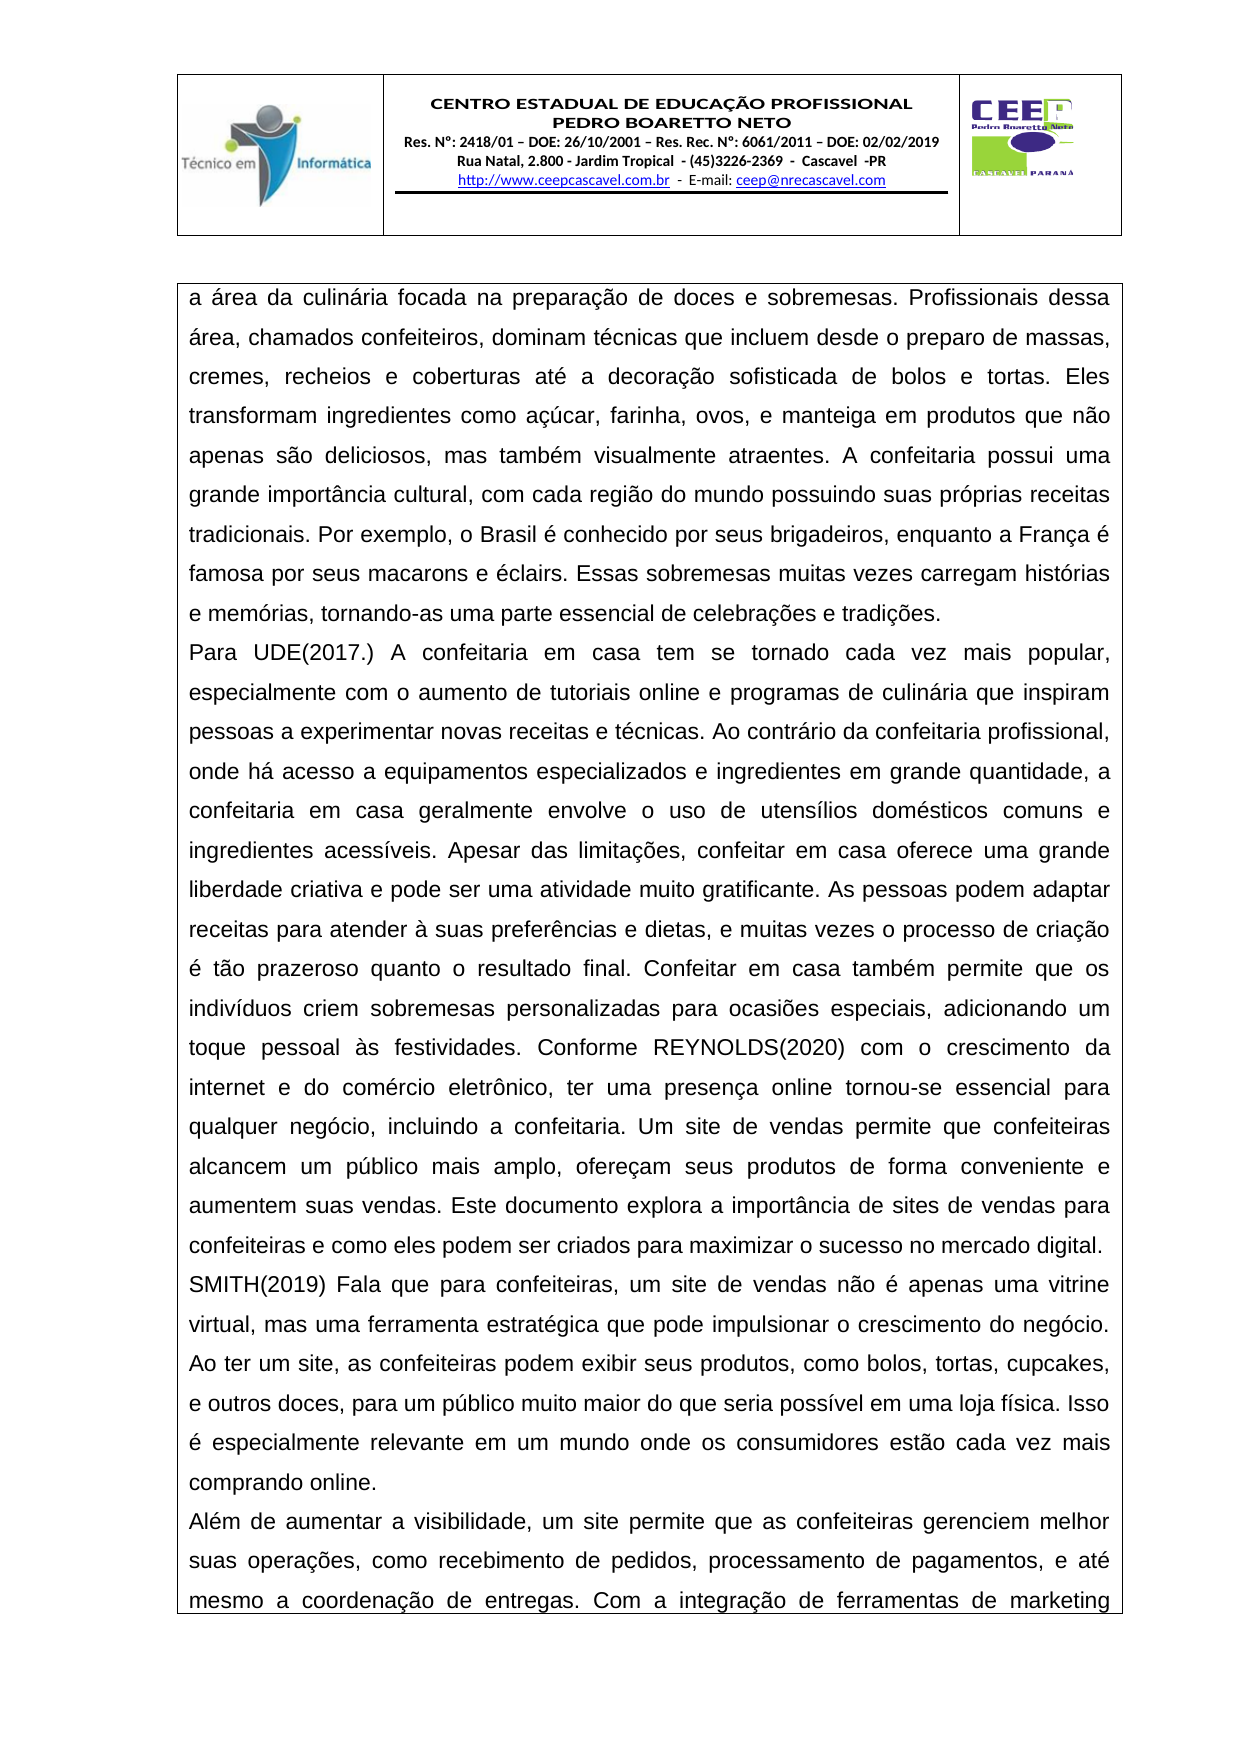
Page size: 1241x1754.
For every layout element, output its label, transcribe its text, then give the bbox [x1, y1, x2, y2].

picture [181, 104, 371, 207]
